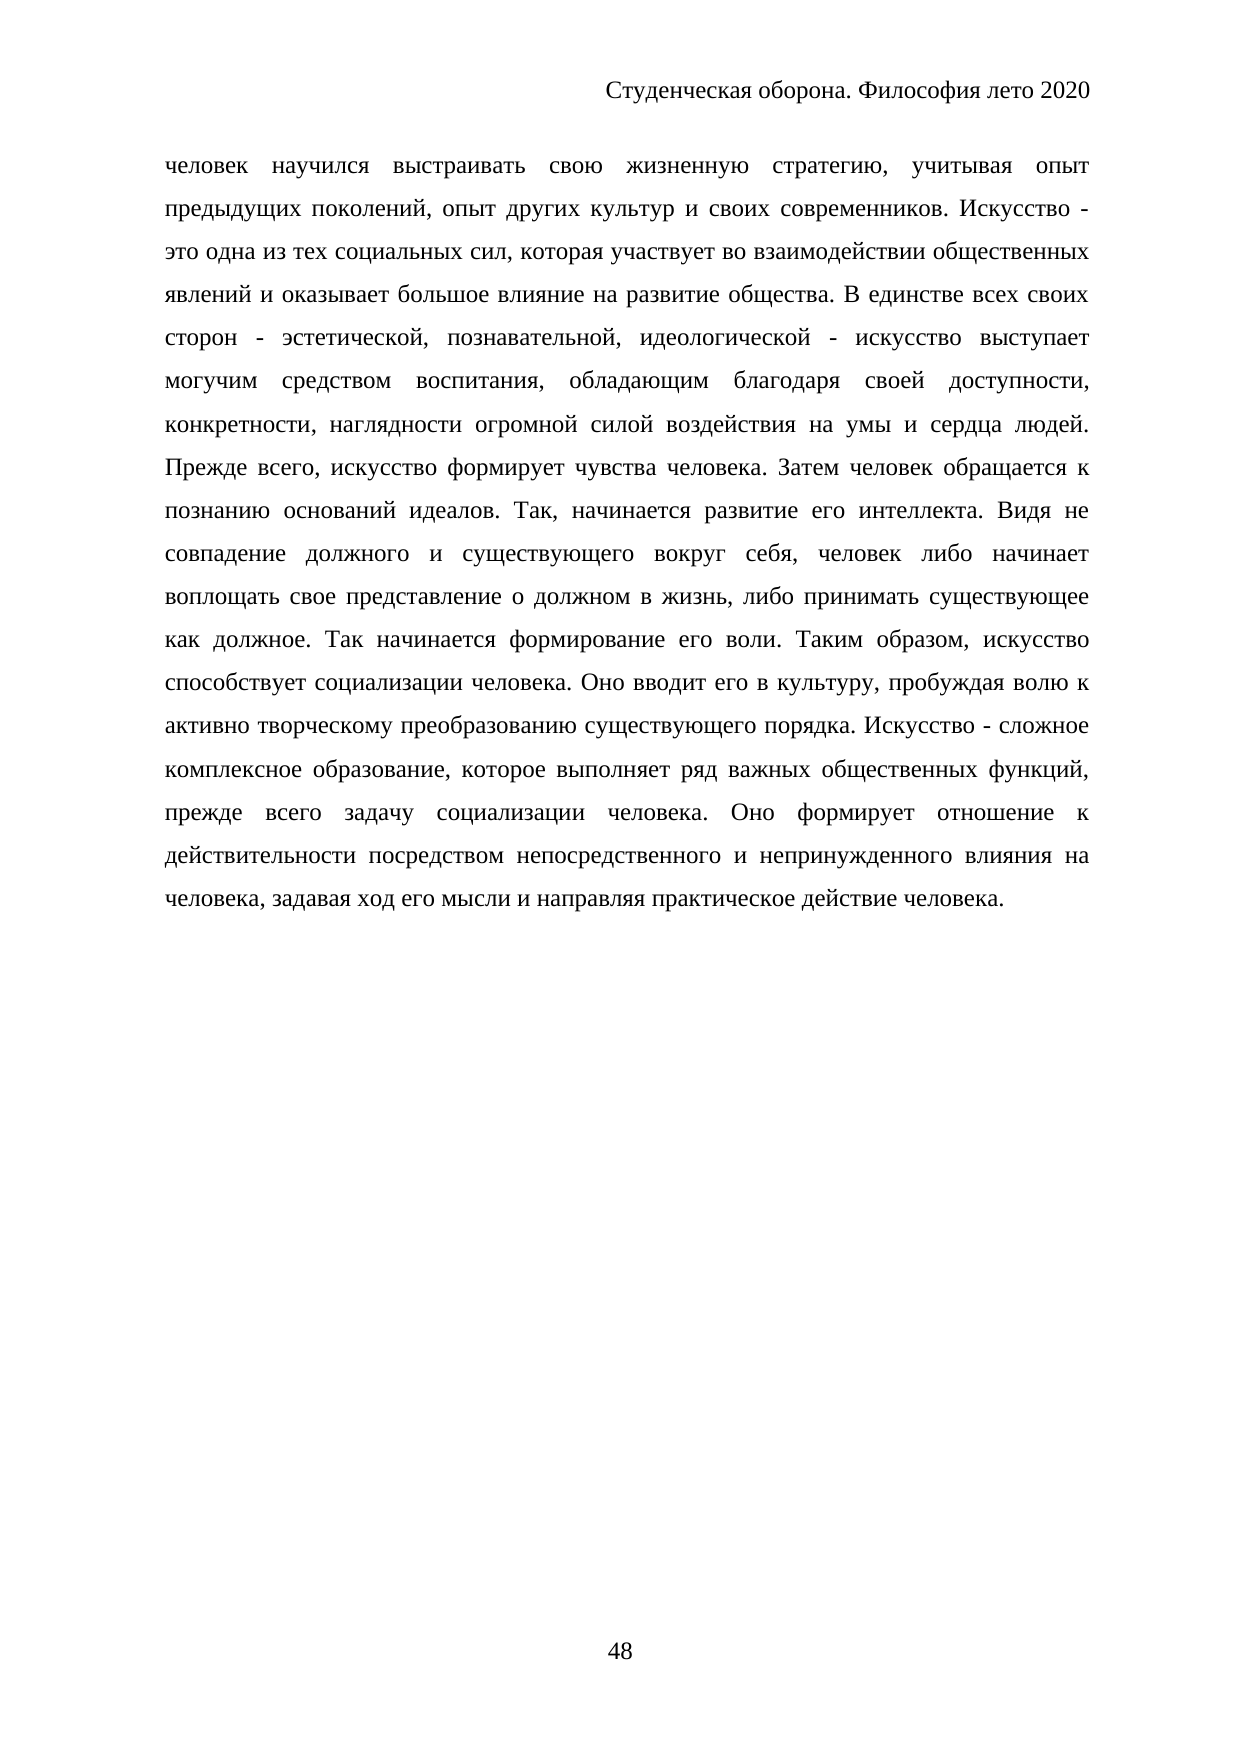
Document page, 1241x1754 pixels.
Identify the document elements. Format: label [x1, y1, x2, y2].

text [164, 150, 1090, 912]
